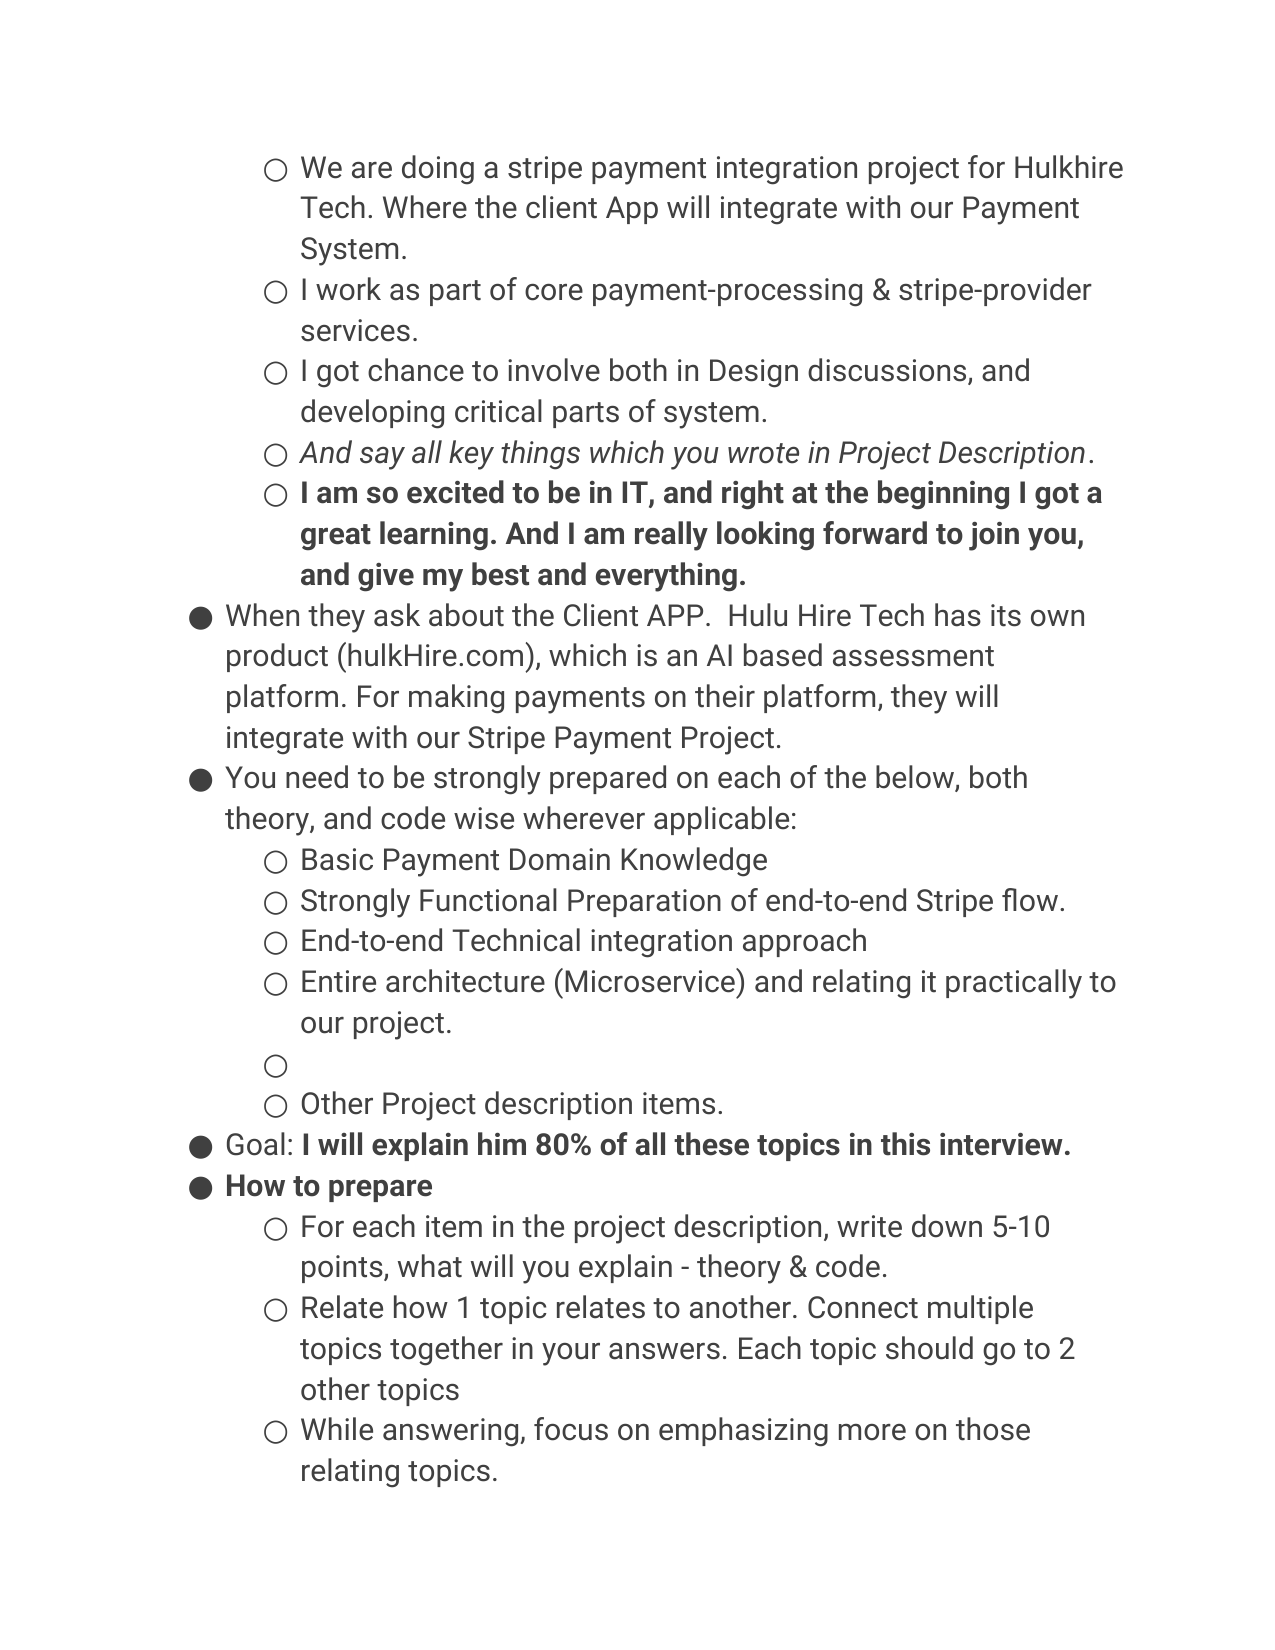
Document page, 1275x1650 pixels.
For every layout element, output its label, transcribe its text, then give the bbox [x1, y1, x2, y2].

list We are doing a stripe payment integration project for Hulkhire Tech. Where the client App will integrate with our Payment System. [262, 150, 1125, 267]
list When they ask about the Client APP. Hulu Hire Tech has its own product (hulkHire.com), which is an AI based assessment platform. For making payments on their platform, they will integrate with our Stripe Payment Project. [187, 598, 1125, 756]
list I got chance to involve both in Design discussions, and developing critical parts of system. [262, 354, 1125, 430]
list Goal: I will explain him 80% of all these topics in this interview. [187, 1127, 1125, 1163]
list You need to be strongly prepared on each of the below, both theory, and code wise wherever applicable: [187, 761, 1125, 837]
list While answering, focus on emphasizing more on those relating topics. [262, 1413, 1125, 1489]
list Relate how 1 topic relates to another. Connect multiple topics together in your answers. Each topic should go to 2 other topics [262, 1290, 1125, 1407]
list I work as part of core payment-processing & stripe-provider services. [262, 272, 1125, 348]
list Other Project description items. [262, 1087, 1125, 1122]
list Basic Payment Domain Knowledge [262, 842, 1125, 878]
list Strongly Functional Preparation of end-to-end Stripe flow. [262, 883, 1125, 918]
list I am so excited to be in IT, and right at the beginning I got a great learning. And I am really looking forward to join you, and give my best and everything. [262, 476, 1125, 593]
list How to prepare [187, 1168, 1125, 1204]
list For each item in the project description, write down 5-10 points, what will you explain - theory & code. [262, 1209, 1125, 1285]
list End-to-end Technical integration approach [262, 924, 1125, 959]
list And say all key things which you wrote in Project Description. [262, 435, 1125, 471]
list Entire architecture (Microservice) and relating it practically to our project. [262, 964, 1125, 1041]
